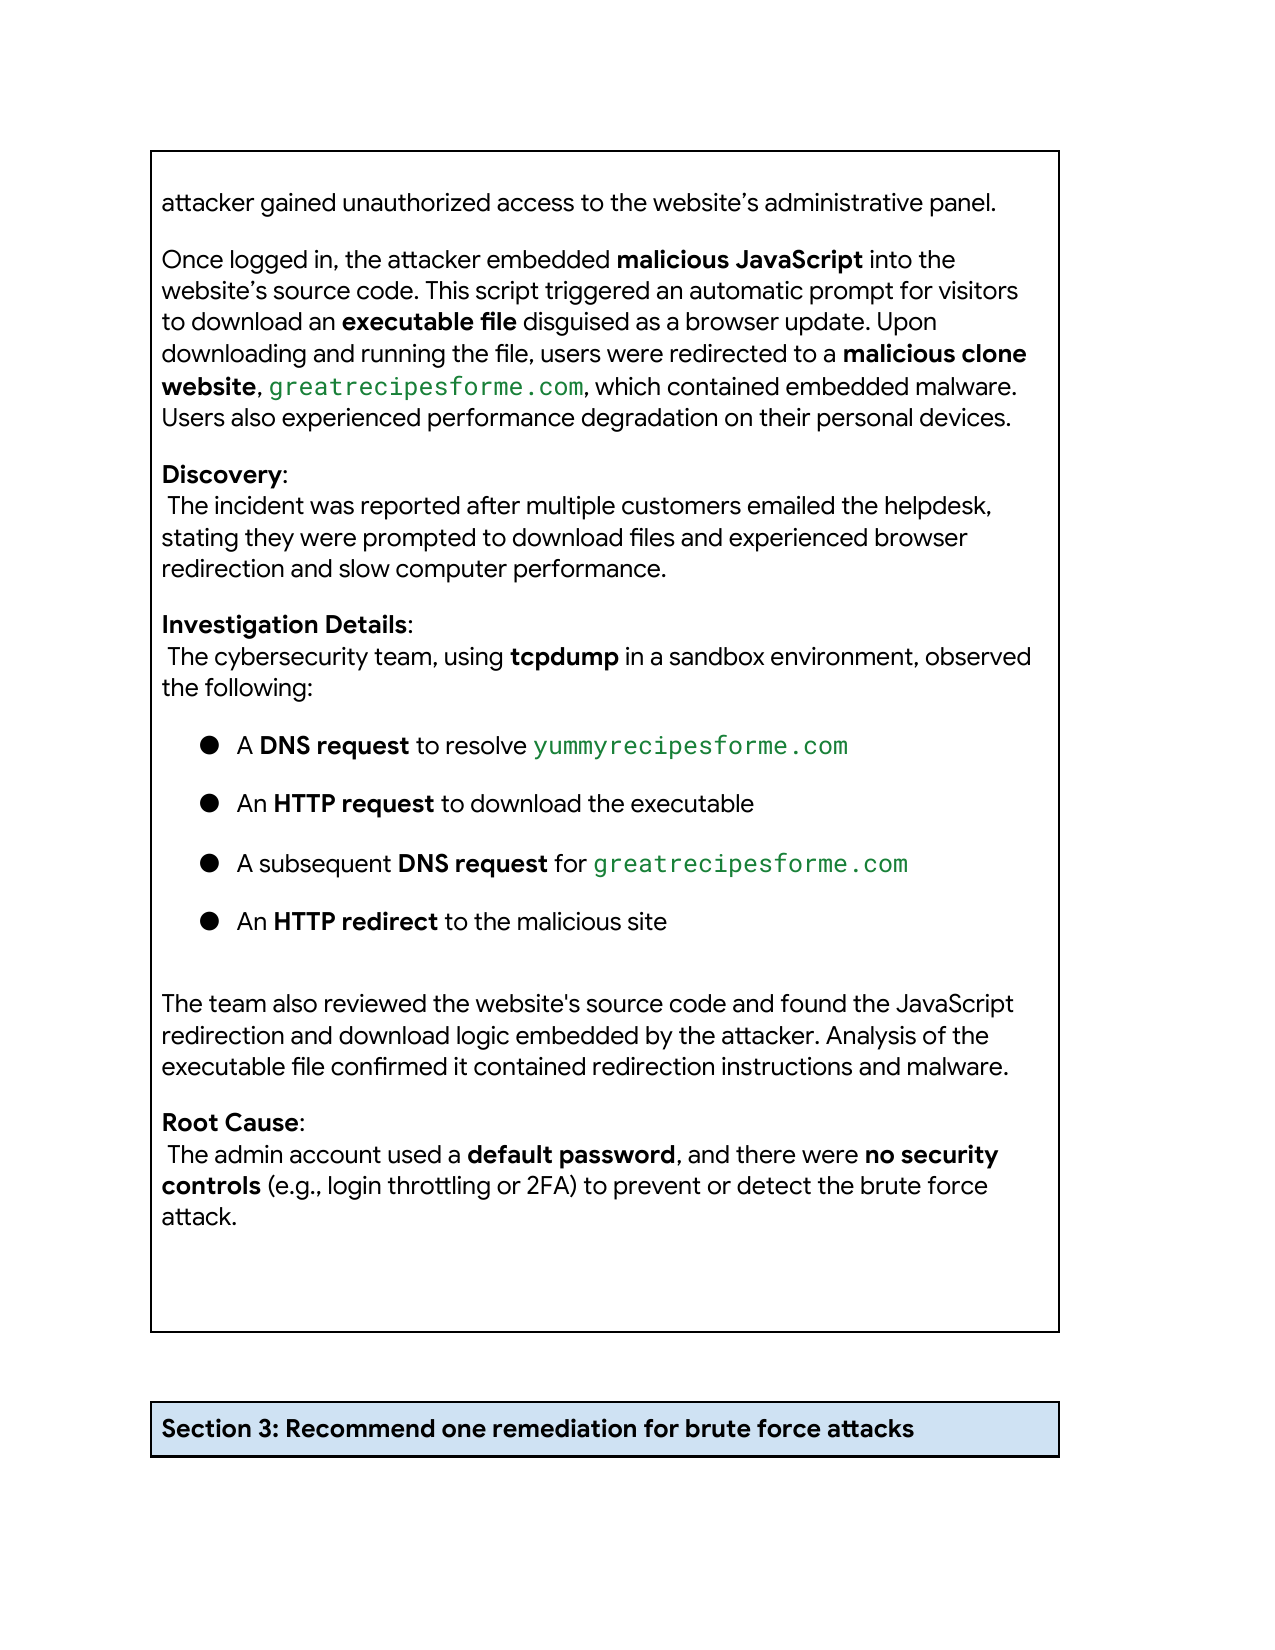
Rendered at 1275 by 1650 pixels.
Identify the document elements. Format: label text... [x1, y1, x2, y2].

table_header Section 3: Recommend one remediation for brute force attacks [152, 1403, 1058, 1455]
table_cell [152, 152, 1058, 1331]
